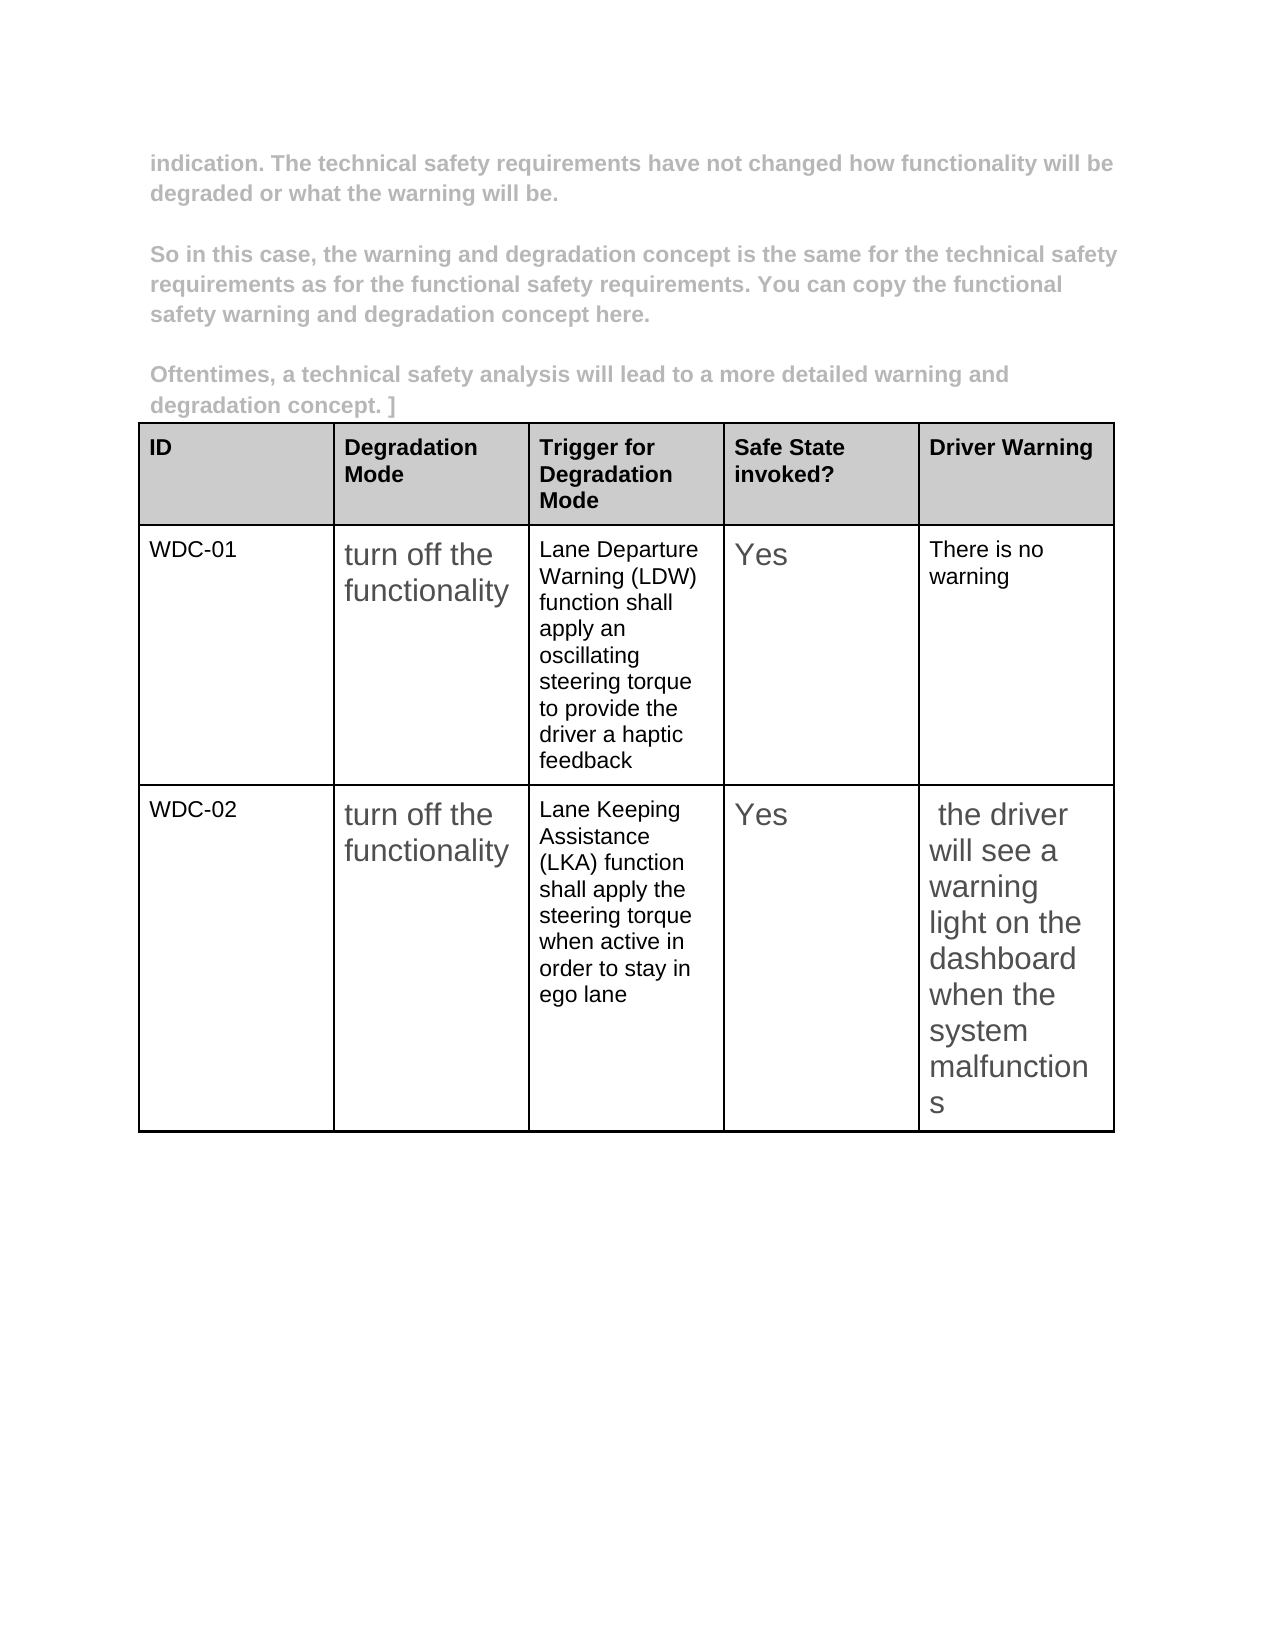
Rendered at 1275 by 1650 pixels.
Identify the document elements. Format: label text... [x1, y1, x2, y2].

text Oftentimes, a technical safety analysis will lead to a more detailed warning and degradation concept. ] [150, 361, 1125, 418]
table_cell WDC-02 [140, 786, 333, 1130]
table_cell turn off the functionality [335, 786, 528, 1130]
text So in this case, the warning and degradation concept is the same for the technical safety requirements as for the functional safety requirements. You can copy the functional safety warning and degradation concept here. [150, 241, 1125, 327]
table_header ID [140, 424, 333, 524]
table_header Degradation Mode [335, 424, 528, 524]
table_cell Yes [725, 526, 918, 784]
table_cell WDC-01 [140, 526, 333, 784]
table_cell the driver will see a warning light on the dashboard when the system malfunctions [920, 786, 1113, 1130]
table_header Safe State invoked? [725, 424, 918, 524]
table_cell turn off the functionality [335, 526, 528, 784]
table_header Driver Warning [920, 424, 1113, 524]
table_cell Yes [725, 786, 918, 1130]
table_cell Lane Keeping Assistance (LKA) function shall apply the steering torque when active in order to stay in ego lane [530, 786, 723, 1130]
table_header Trigger for Degradation Mode [530, 424, 723, 524]
table_cell There is no warning [920, 526, 1113, 784]
table_cell Lane Departure Warning (LDW) function shall apply an oscillating steering torque to provide the driver a haptic feedback [530, 526, 723, 784]
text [150, 150, 1125, 207]
